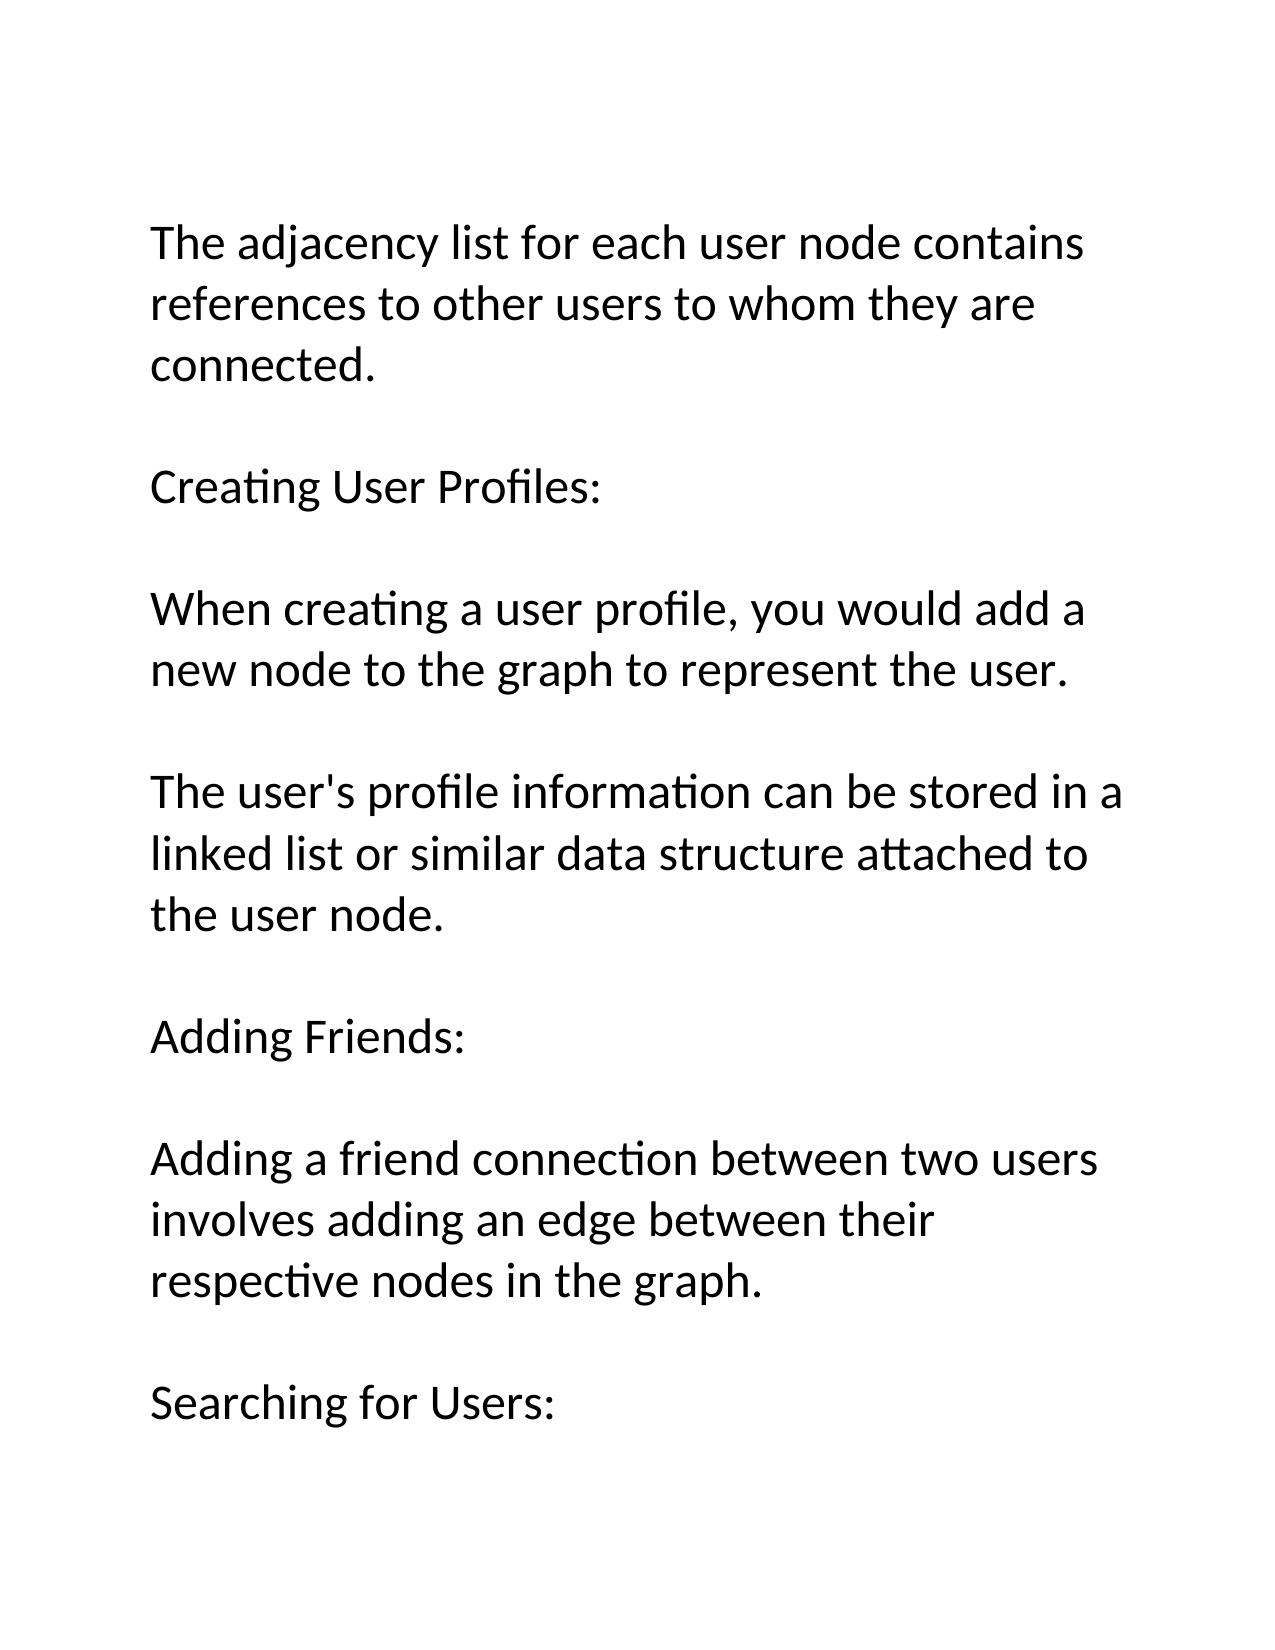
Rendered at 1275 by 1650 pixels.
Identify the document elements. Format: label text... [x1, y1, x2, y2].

text The user's profile information can be stored in a linked list or similar data structure attached to the user node. [150, 760, 1125, 943]
text Searching for Users: [150, 1371, 1125, 1432]
text The adjacency list for each user node contains references to other users to whom they are connected. [150, 211, 1125, 394]
text Creating User Profiles: [150, 455, 1125, 516]
text Adding Friends: [150, 1004, 1125, 1066]
text When creating a user profile, you would add a new node to the graph to represent the user. [150, 577, 1125, 699]
text Adding a friend connection between two users involves adding an edge between their respective nodes in the graph. [150, 1127, 1125, 1310]
